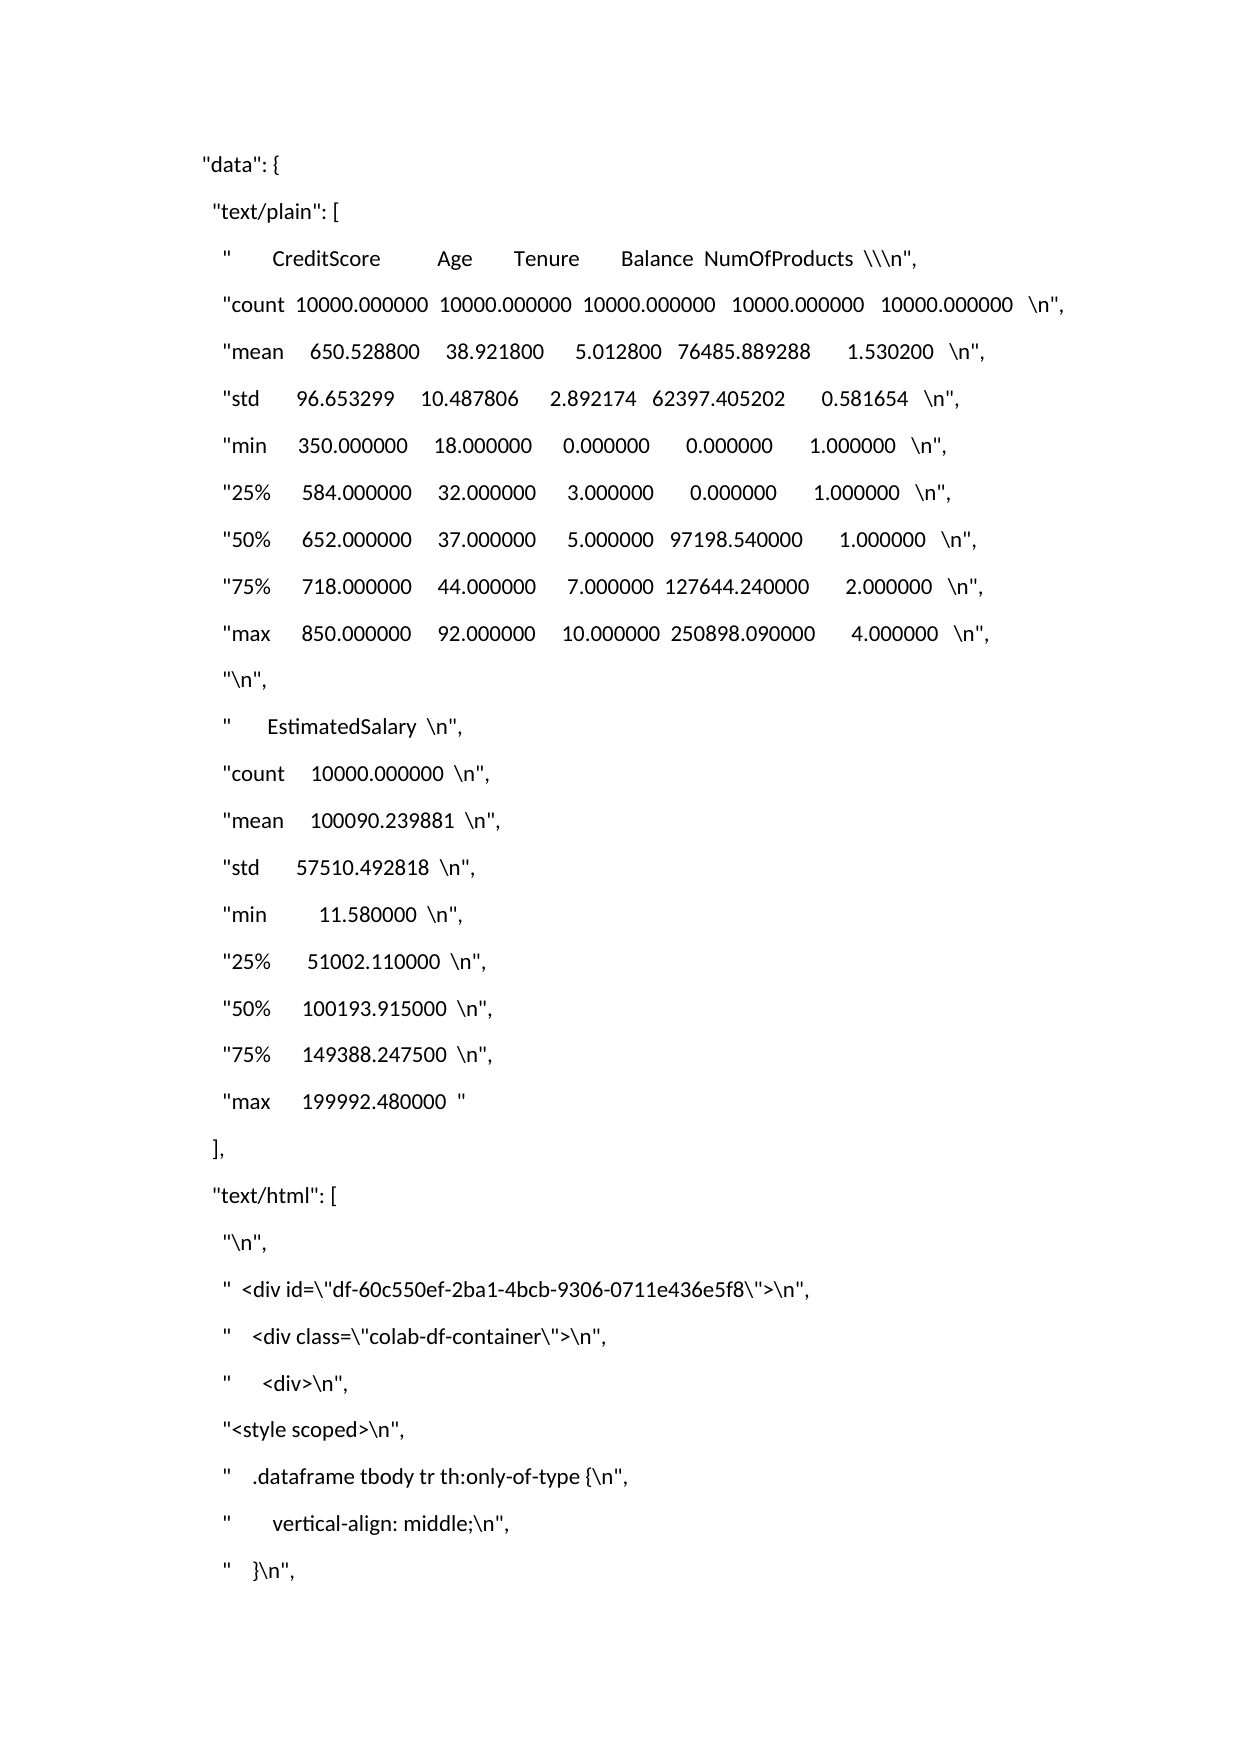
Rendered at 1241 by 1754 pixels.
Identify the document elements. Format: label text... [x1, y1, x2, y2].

text "min 350.000000 18.000000 0.000000 0.000000 1.000000 \n", [150, 431, 1090, 459]
text "75% 149388.247500 \n", [150, 1041, 1090, 1069]
text "std 96.653299 10.487806 2.892174 62397.405202 0.581654 \n", [150, 384, 1090, 412]
text ], [150, 1134, 1090, 1162]
text " .dataframe tbody tr th:only-of-type {\n", [150, 1462, 1090, 1491]
text "count 10000.000000 10000.000000 10000.000000 10000.000000 10000.000000 \n", [150, 291, 1090, 319]
text "\n", [150, 666, 1090, 694]
text " vertical-align: middle;\n", [150, 1509, 1090, 1537]
text "data": { [150, 150, 1090, 178]
text "min 11.580000 \n", [150, 900, 1090, 928]
text "max 850.000000 92.000000 10.000000 250898.090000 4.000000 \n", [150, 619, 1090, 647]
text "50% 100193.915000 \n", [150, 994, 1090, 1022]
text "25% 51002.110000 \n", [150, 947, 1090, 975]
text "\n", [150, 1228, 1090, 1256]
text "25% 584.000000 32.000000 3.000000 0.000000 1.000000 \n", [150, 478, 1090, 506]
text "max 199992.480000 " [150, 1087, 1090, 1116]
text " }\n", [150, 1556, 1090, 1584]
text "mean 100090.239881 \n", [150, 806, 1090, 834]
text " CreditScore Age Tenure Balance NumOfProducts \\\n", [150, 244, 1090, 272]
text "50% 652.000000 37.000000 5.000000 97198.540000 1.000000 \n", [150, 525, 1090, 553]
text " <div id=\"df-60c550ef-2ba1-4bcb-9306-0711e436e5f8\">\n", [150, 1275, 1090, 1303]
text "count 10000.000000 \n", [150, 759, 1090, 787]
text "<style scoped>\n", [150, 1416, 1090, 1444]
text "text/plain": [ [150, 197, 1090, 225]
text "std 57510.492818 \n", [150, 853, 1090, 881]
text " <div class=\"colab-df-container\">\n", [150, 1322, 1090, 1350]
text " <div>\n", [150, 1369, 1090, 1397]
text " EstimatedSalary \n", [150, 712, 1090, 741]
text "text/html": [ [150, 1181, 1090, 1209]
text "mean 650.528800 38.921800 5.012800 76485.889288 1.530200 \n", [150, 337, 1090, 366]
text "75% 718.000000 44.000000 7.000000 127644.240000 2.000000 \n", [150, 572, 1090, 600]
